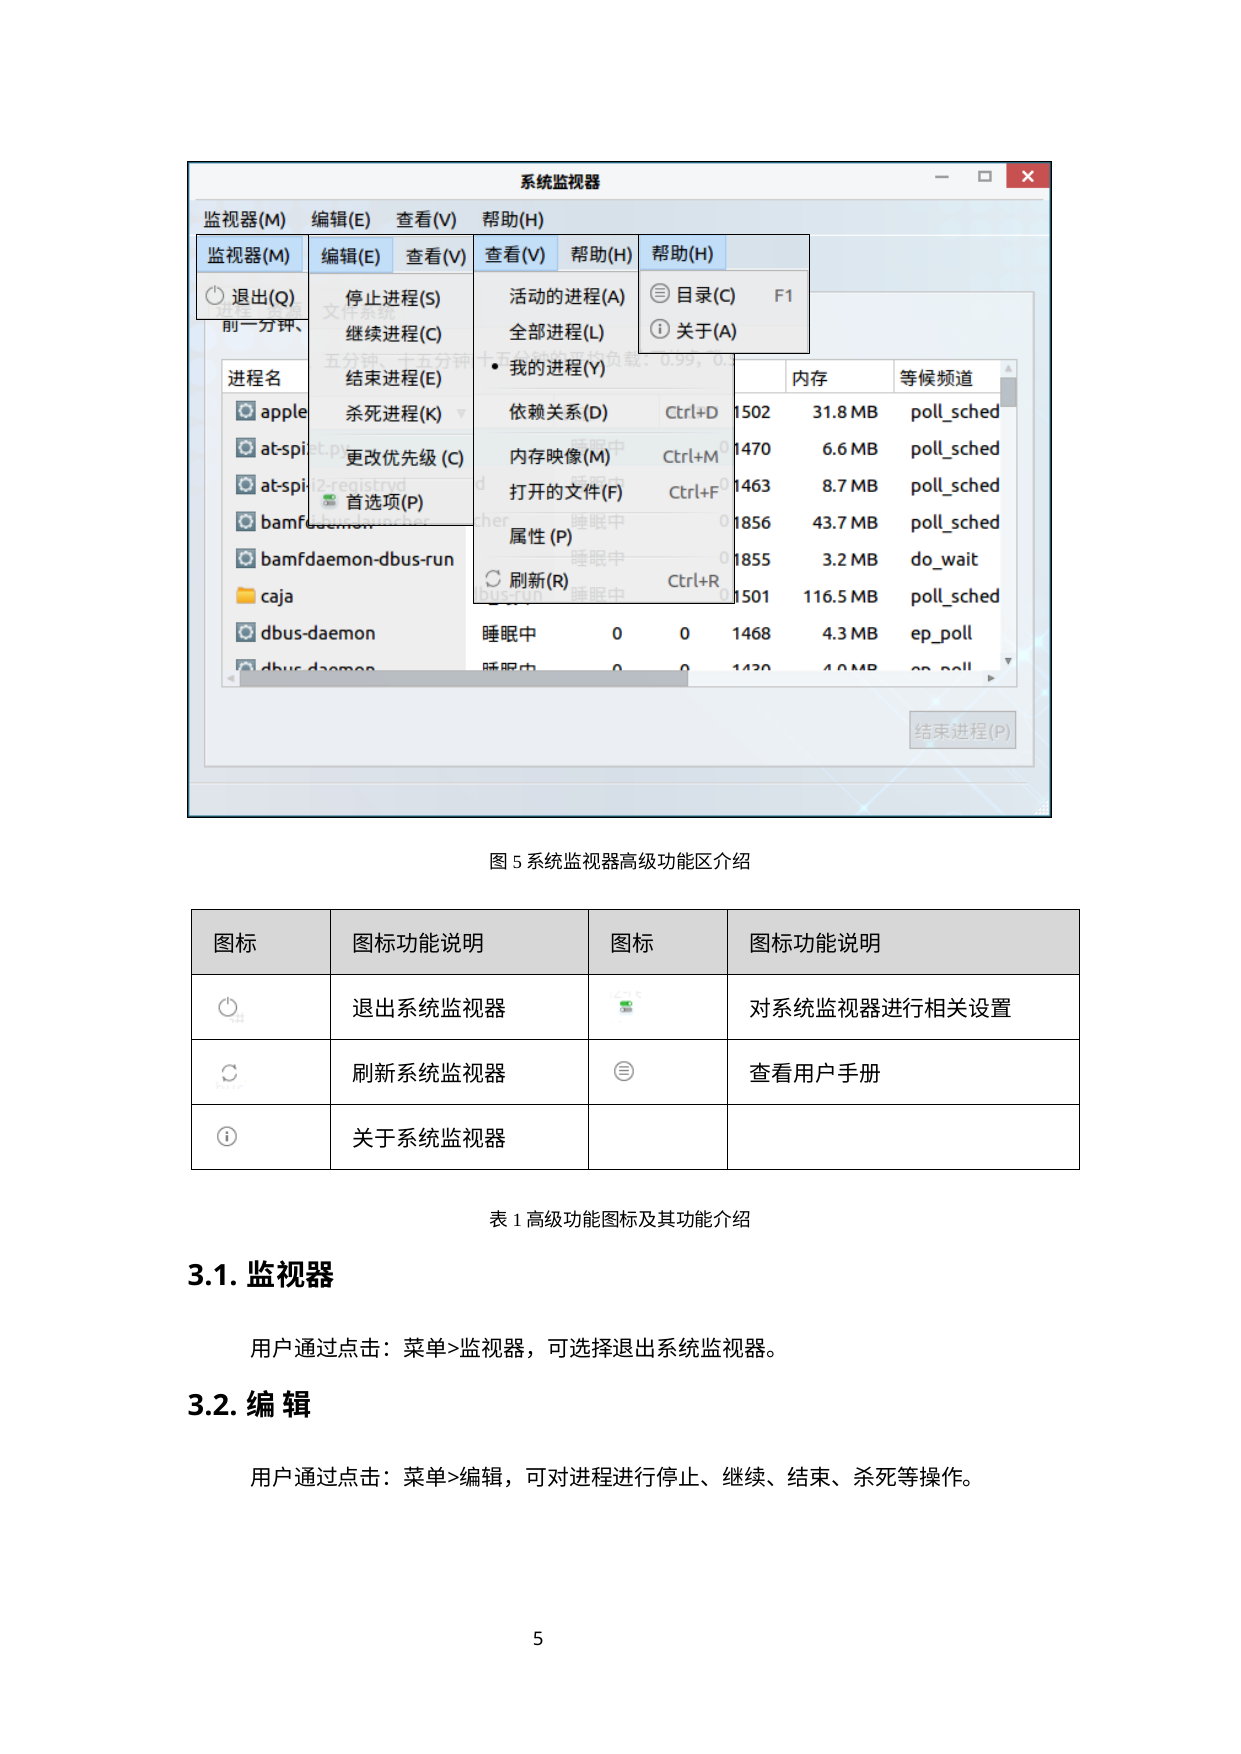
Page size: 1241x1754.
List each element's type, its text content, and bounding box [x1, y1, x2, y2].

subtitle 监视器 [187, 1241, 1053, 1306]
table_cell 查看用户手册 [728, 1040, 1079, 1104]
table_cell 关于系统监视器 [331, 1105, 588, 1169]
table_header 图标功能说明 [331, 910, 588, 974]
table_cell [192, 1040, 330, 1104]
table_cell [192, 1105, 330, 1169]
subtitle 编 辑 [187, 1370, 1053, 1435]
picture [213, 991, 245, 1023]
table_header 图标 [589, 910, 727, 974]
table_cell 对系统监视器进行相关设置 [728, 975, 1079, 1039]
text 图 5 系统监视器高级功能区介绍 [187, 844, 1053, 877]
text 用户通过点击：菜单>监视器，可选择退出系统监视器。 [187, 1331, 1053, 1363]
table_cell [589, 1105, 727, 1169]
picture [187, 161, 1052, 818]
table_cell [728, 1105, 1079, 1169]
table_cell [589, 975, 727, 1039]
picture [610, 991, 642, 1023]
table_cell 刷新系统监视器 [331, 1040, 588, 1104]
table_cell [192, 975, 330, 1039]
table_header 图标 [192, 910, 330, 974]
table_header 图标功能说明 [728, 910, 1079, 974]
text 用户通过点击：菜单>编辑，可对进程进行停止、继续、结束、杀死等操作。 [187, 1460, 1053, 1493]
text 表 1 高级功能图标及其功能介绍 [187, 877, 1053, 1234]
table_cell 退出系统监视器 [331, 975, 588, 1039]
picture [213, 1056, 246, 1089]
table_cell [589, 1040, 727, 1104]
